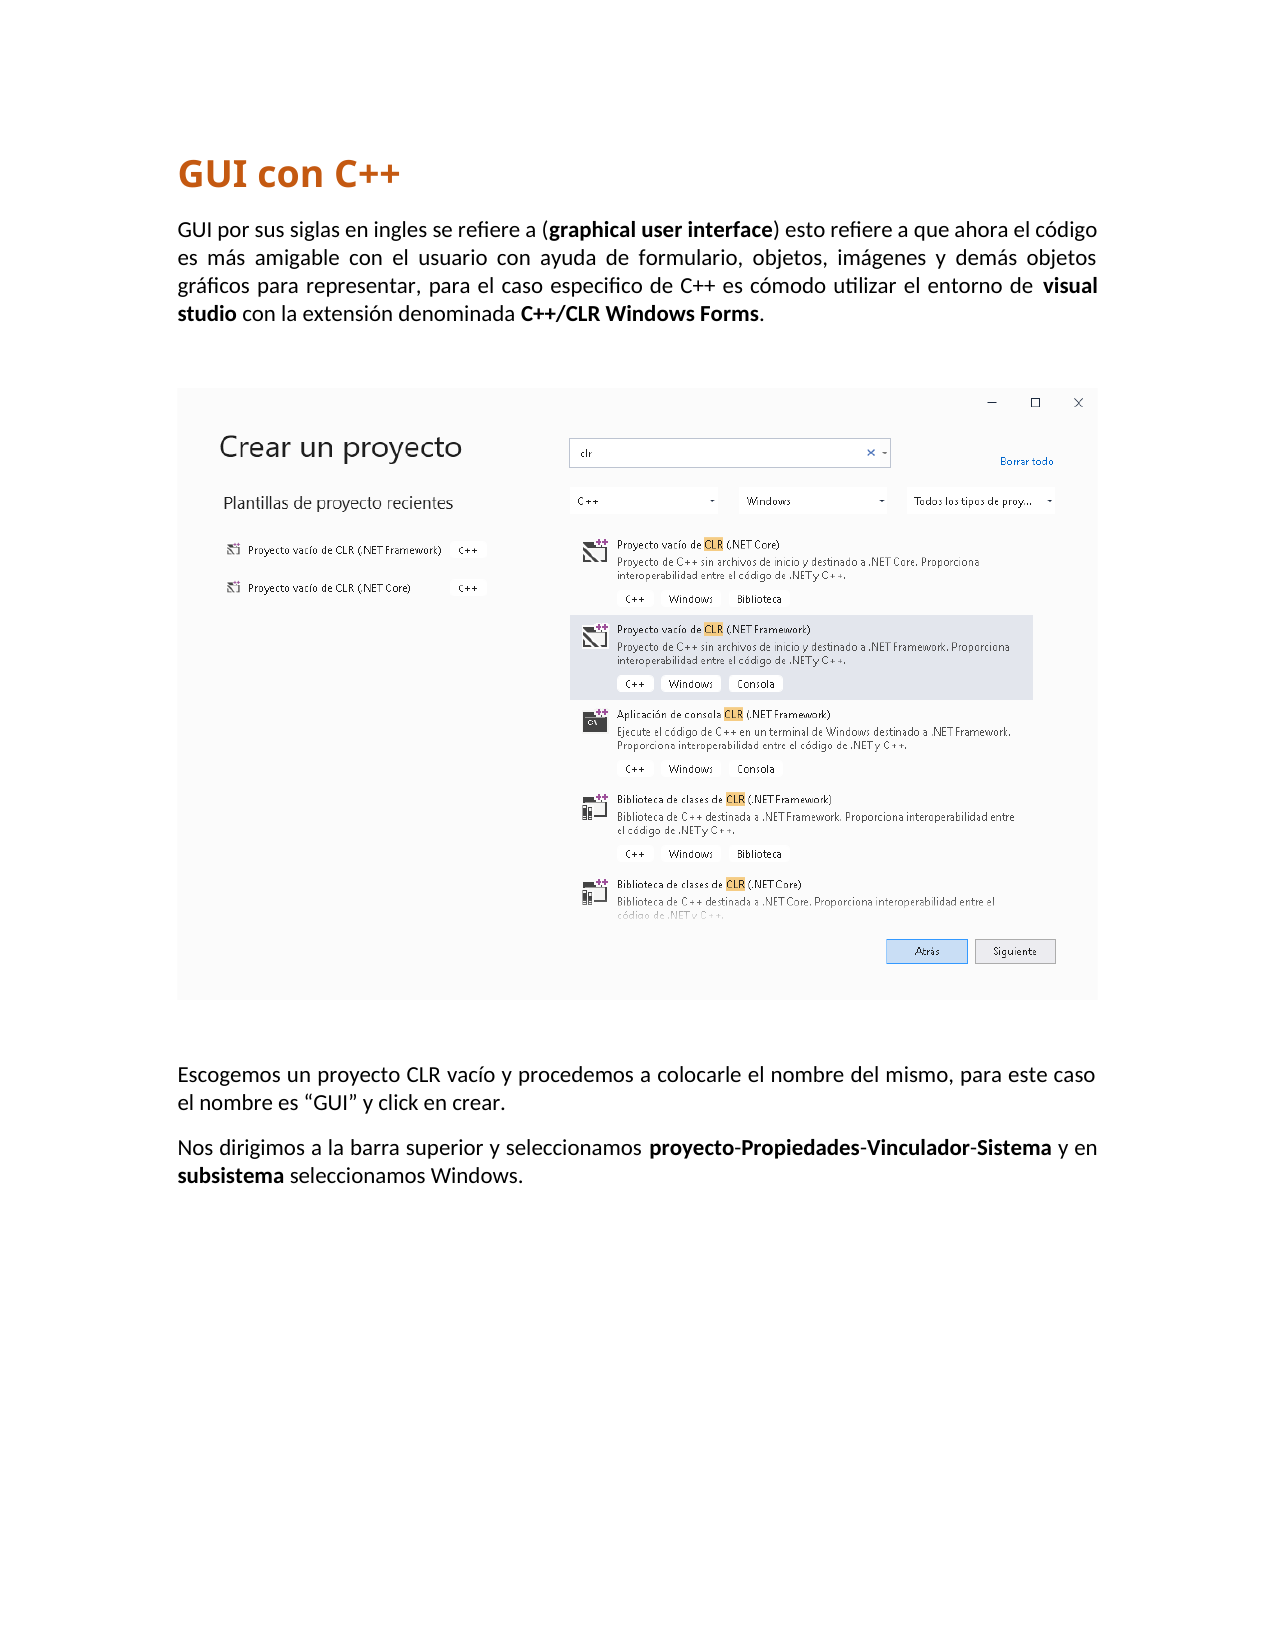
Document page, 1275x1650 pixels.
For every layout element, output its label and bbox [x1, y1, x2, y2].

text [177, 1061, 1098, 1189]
picture [177, 388, 1098, 1000]
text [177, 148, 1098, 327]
